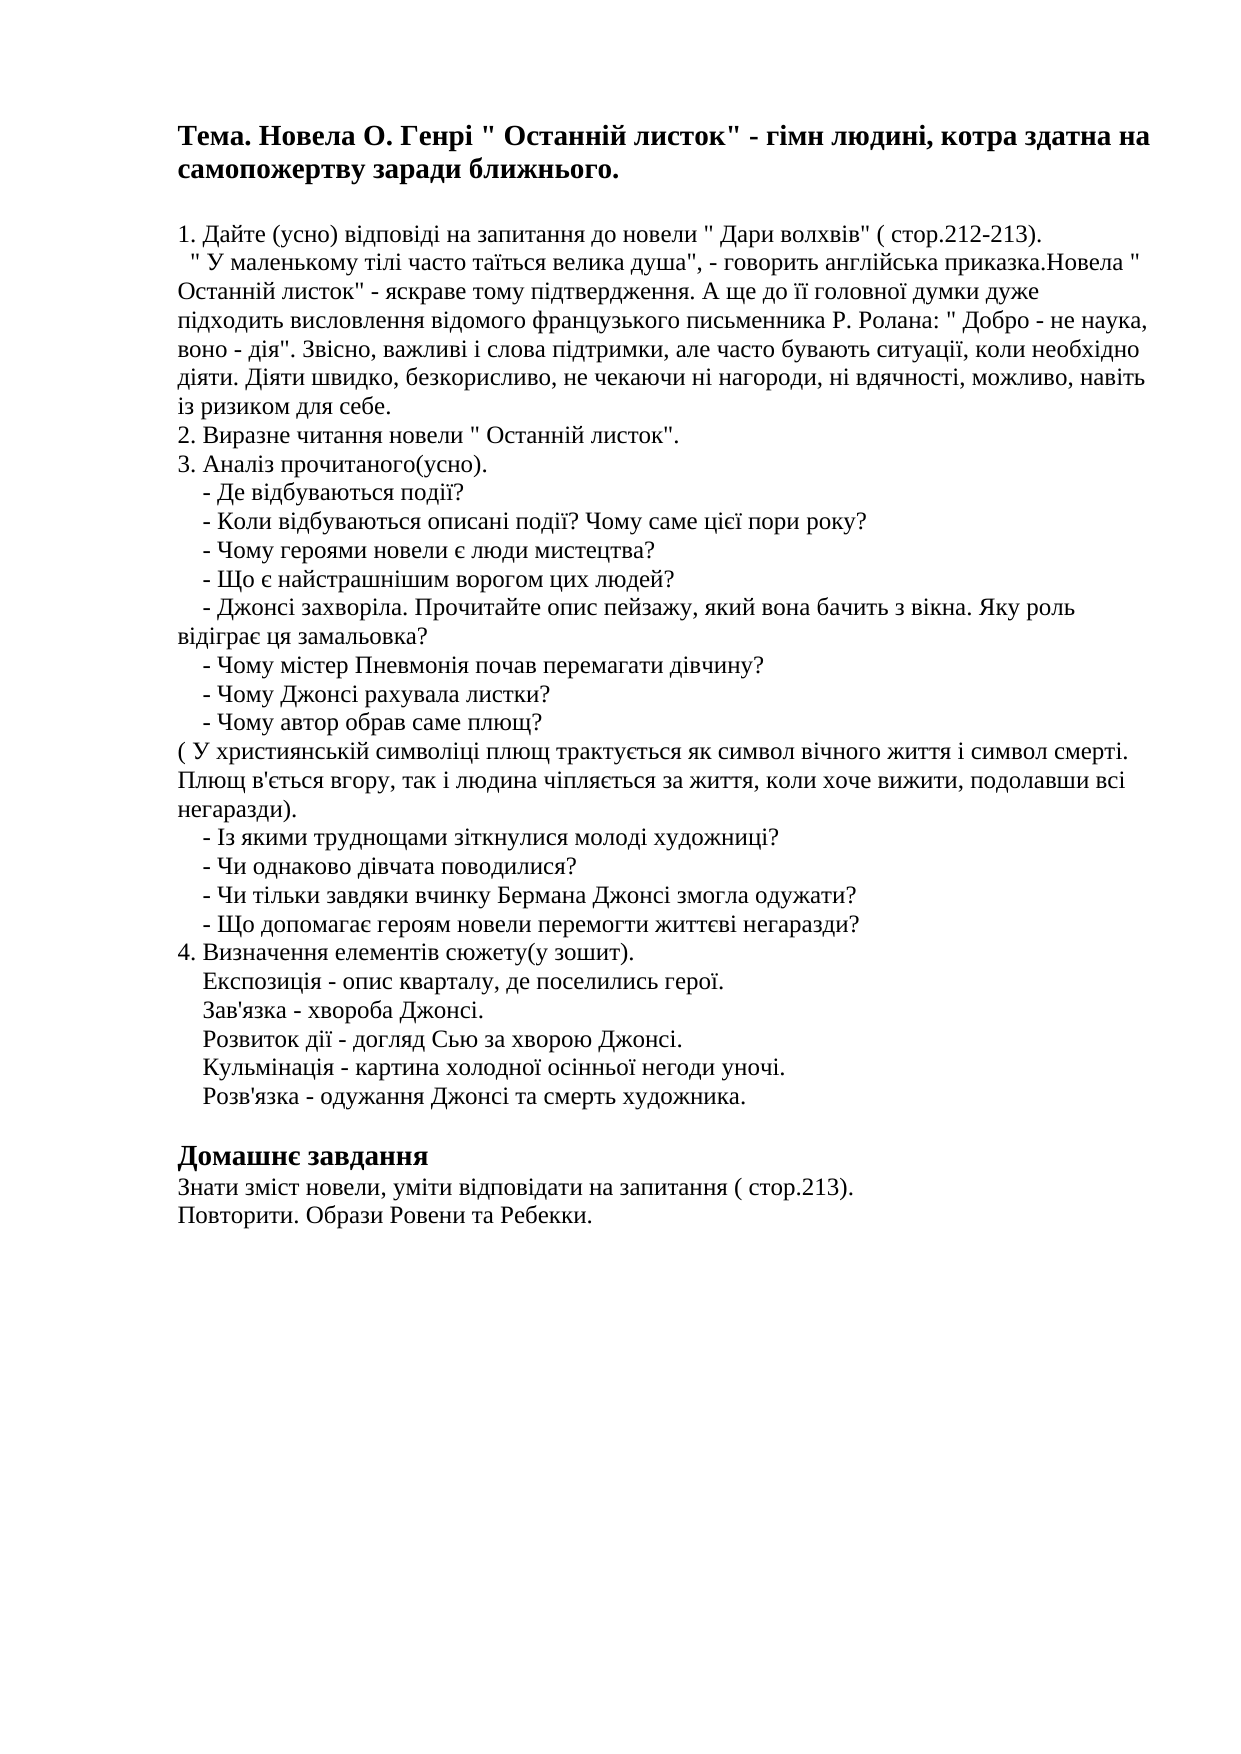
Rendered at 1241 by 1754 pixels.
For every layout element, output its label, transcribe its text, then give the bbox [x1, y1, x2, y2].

text Тема. Новела О. Генрі " Останній листок" - гімн людині, котра здатна на самопожертву заради ближнього. [177, 118, 1152, 185]
text Домашнє завдання Знати зміст новели, уміти відповідати на запитання ( стор.213). Повторити. Образи Ровени та Ребекки. [177, 1138, 1152, 1229]
text 1. Дайте (усно) відповіді на запитання до новели " Дари волхвів" ( стор.212-213). " У маленькому тілі часто таїться велика душа", - говорить англійська приказка.Новела " Останній листок" - яскраве тому підтвердження. А ще до її головної думки дуже підходить висловлення відомого французького письменника Р. Ролана: " Добро - не наука, воно - дія". Звісно, важливі і слова підтримки, але часто бувають ситуації, коли необхідно діяти. Діяти швидко, безкорисливо, не чекаючи ні нагороди, ні вдячності, можливо, навіть із ризиком для себе. 2. Виразне читання новели " Останній листок". 3. Аналіз прочитаного(усно). - Де відбуваються події? - Коли відбуваються описані події? Чому саме цієї пори року? - Чому героями новели є люди мистецтва? - Що є найстрашнішим ворогом цих людей? - Джонсі захворіла. Прочитайте опис пейзажу, який вона бачить з вікна. Яку роль відіграє ця замальовка? - Чому містер Пневмонія почав перемагати дівчину? - Чому Джонсі рахувала листки? - Чому автор обрав саме плющ? ( У християнській символіці плющ трактується як символ вічного життя і символ смерті. Плющ в'ється вгору, так і людина чіпляється за життя, коли хоче вижити, подолавши всі негаразди). - Із якими труднощами зіткнулися молоді художниці? - Чи однаково дівчата поводилися? - Чи тільки завдяки вчинку Бермана Джонсі змогла одужати? - Що допомагає героям новели перемогти життєві негаразди? 4. Визначення елементів сюжету(у зошит). Експозиція - опис кварталу, де поселились герої. Зав'язка - хвороба Джонсі. Розвиток дії - догляд Сью за хворою Джонсі. Кульмінація - картина холодної осінньої негоди уночі. Розв'язка - одужання Джонсі та смерть художника. [177, 219, 1152, 1138]
